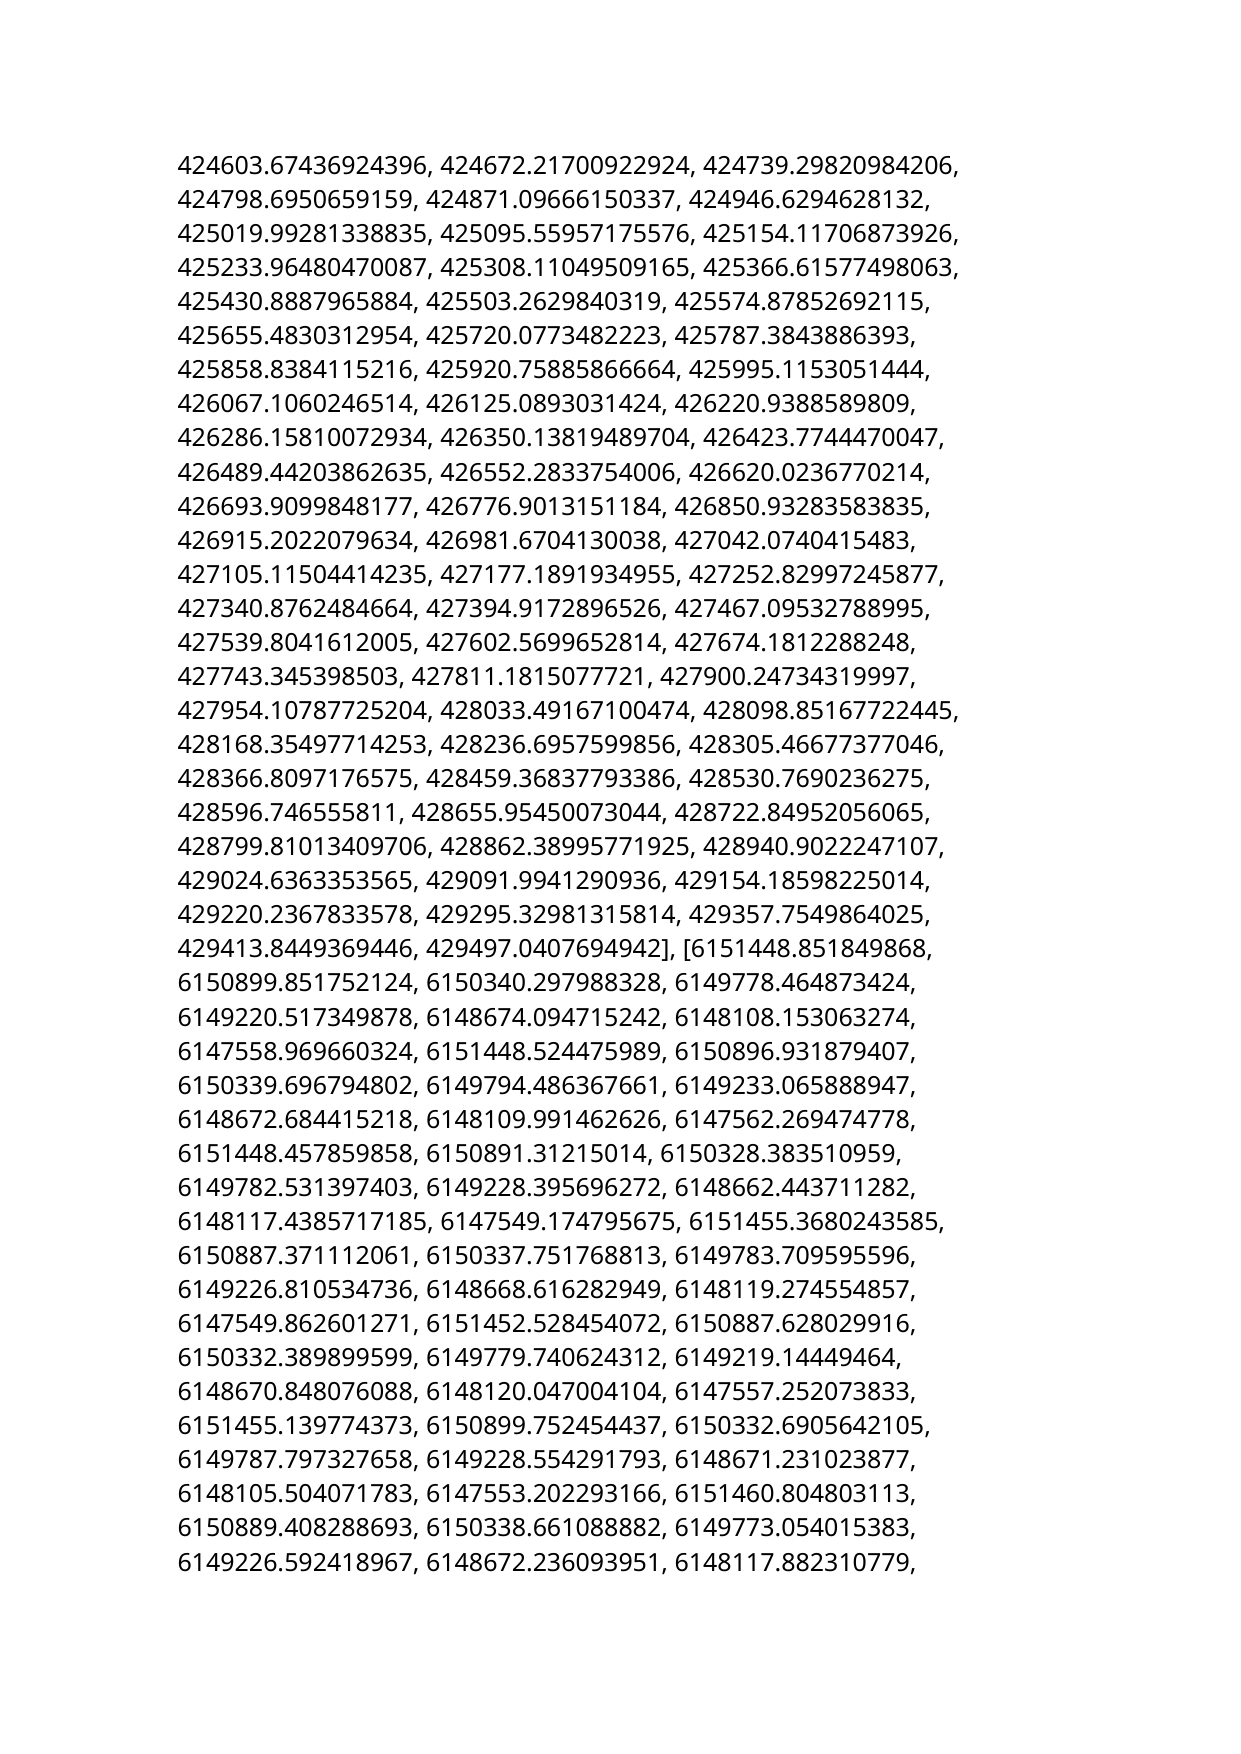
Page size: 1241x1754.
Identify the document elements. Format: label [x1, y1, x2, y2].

text [177, 148, 1063, 1578]
